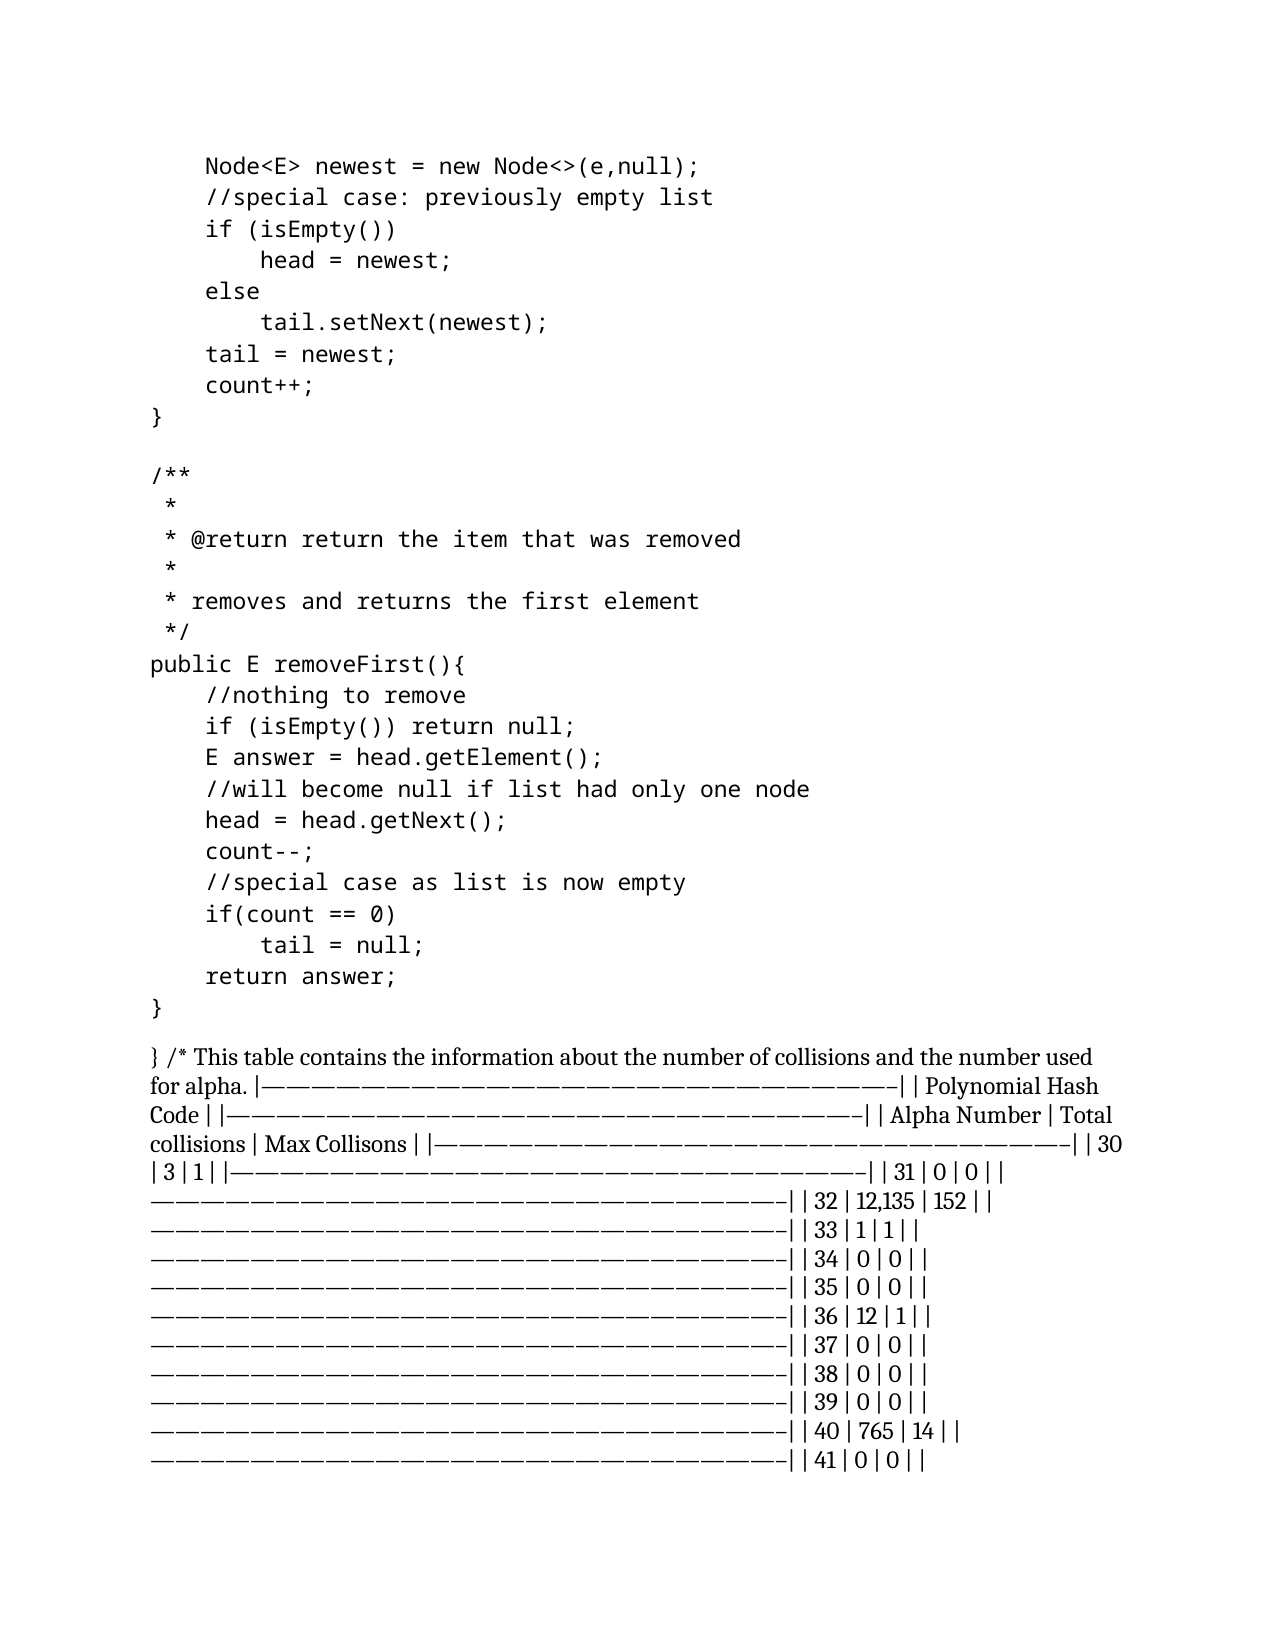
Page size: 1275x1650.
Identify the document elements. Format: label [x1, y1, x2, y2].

text [150, 1043, 1125, 1474]
text [150, 150, 1125, 1022]
